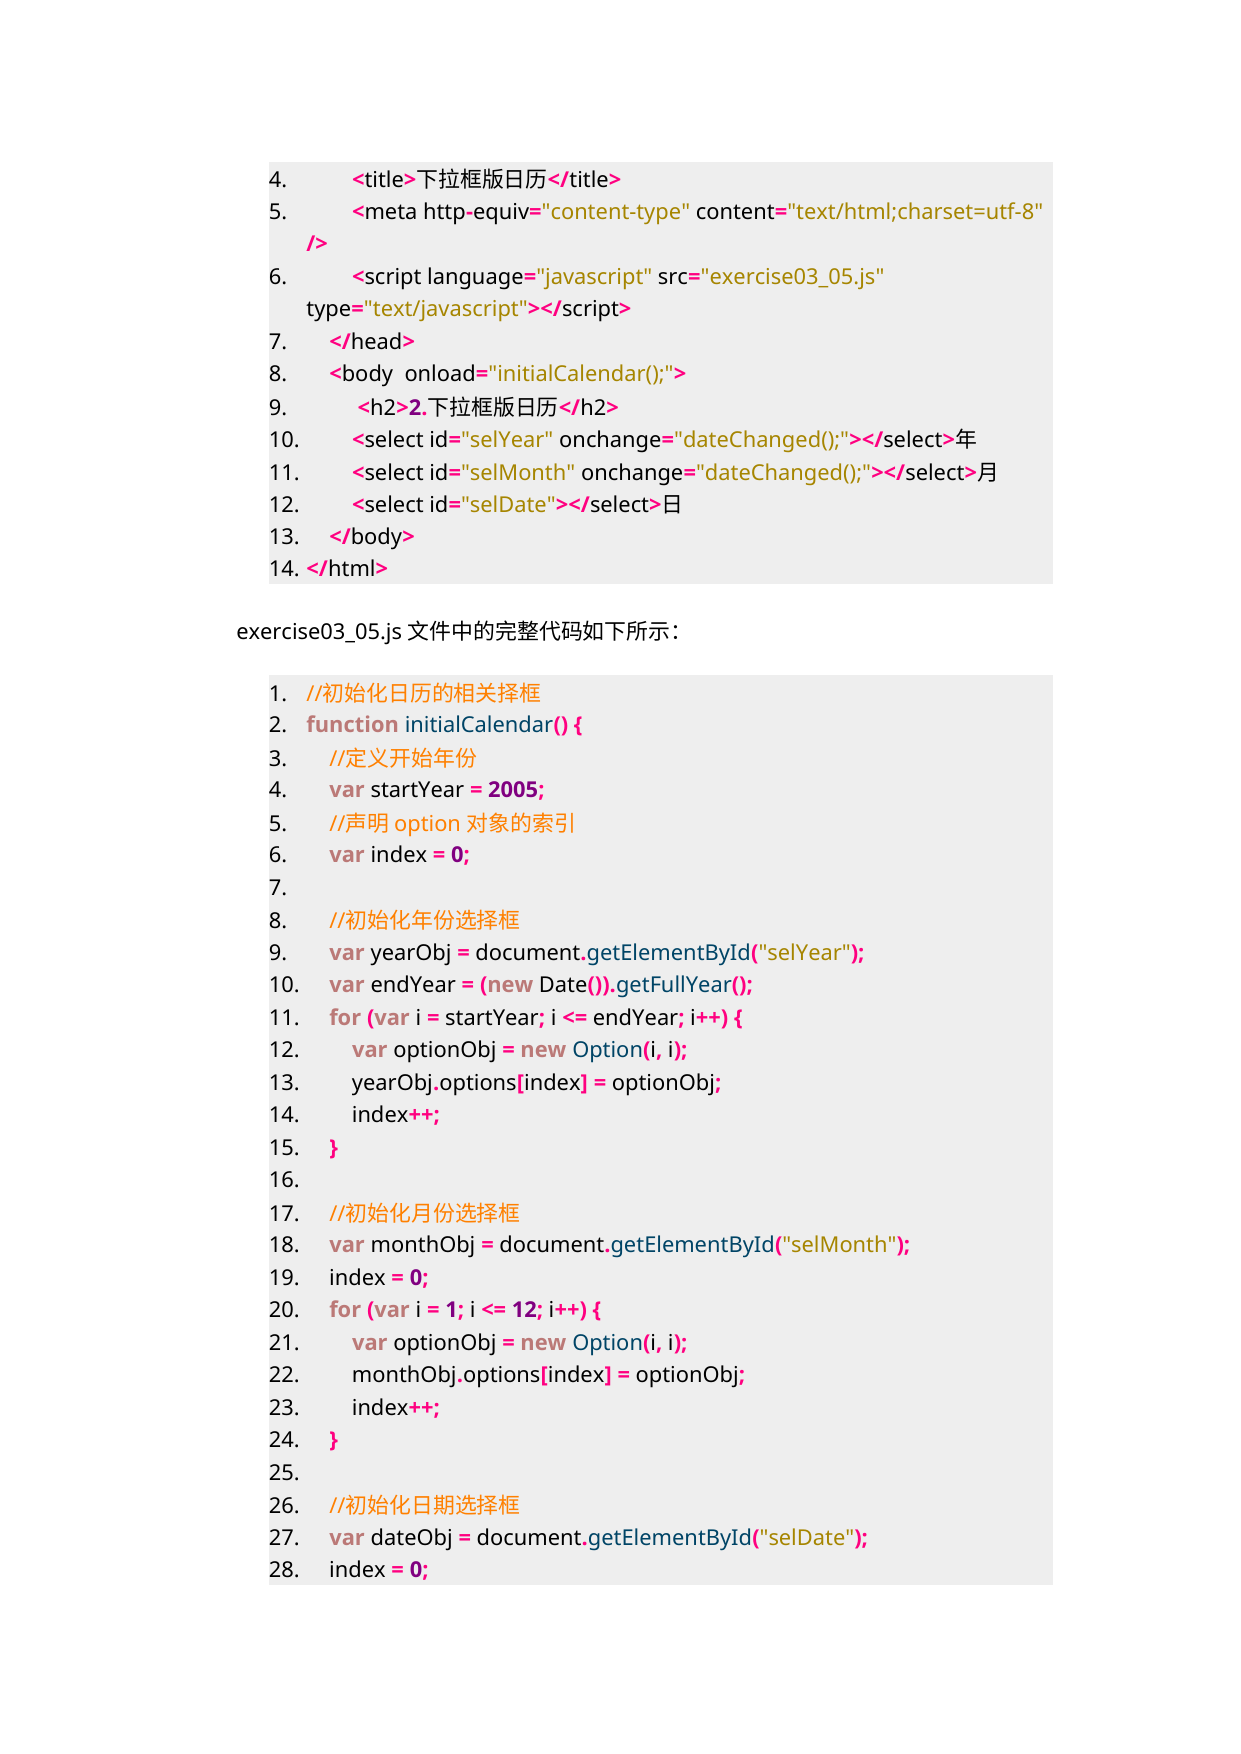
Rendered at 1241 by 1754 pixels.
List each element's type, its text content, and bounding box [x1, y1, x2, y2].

list //初始化日历的相关择框 [269, 675, 1053, 708]
list yearObj.options[index] = optionObj; [269, 1065, 1053, 1098]
list index = 0; [269, 1553, 1053, 1585]
list //初始化年份选择框 [269, 903, 1053, 935]
list var optionObj = new Option(i, i); [269, 1033, 1053, 1065]
list <select id="selMonth" onchange="dateChanged();"></select>月 [269, 454, 1053, 487]
list <body onload="initialCalendar();"> [269, 357, 1053, 389]
list <meta http-equiv="content-type" content="text/html;charset=utf-8" /> [269, 194, 1053, 259]
list var endYear = (new Date()).getFullYear(); [269, 968, 1053, 1000]
list <select id="selDate"></select>日 [269, 487, 1053, 519]
list </html> [269, 552, 1053, 584]
list for (var i = 1; i <= 12; i++) { [269, 1293, 1053, 1325]
list //初始化日期选择框 [269, 1488, 1053, 1520]
list monthObj.options[index] = optionObj; [269, 1358, 1053, 1390]
list } [269, 1130, 1053, 1163]
list for (var i = startYear; i <= endYear; i++) { [269, 1000, 1053, 1033]
list </body> [269, 519, 1053, 552]
list var dateObj = document.getElementById("selDate"); [269, 1520, 1053, 1553]
list function initialCalendar() { [269, 708, 1053, 740]
list } [269, 1423, 1053, 1455]
list index = 0; [269, 1260, 1053, 1293]
list <title>下拉框版日历</title> [269, 162, 1053, 194]
list //声明 option 对象的索引 [269, 805, 1053, 838]
list index++; [269, 1390, 1053, 1423]
list var startYear = 2005; [269, 773, 1053, 805]
text exercise03_05.js 文件中的完整代码如下所示： [192, 614, 1048, 646]
list var index = 0; [269, 838, 1053, 870]
list //定义开始年份 [269, 740, 1053, 773]
list <select id="selYear" onchange="dateChanged();"></select>年 [269, 422, 1053, 454]
list var yearObj = document.getElementById("selYear"); [269, 935, 1053, 968]
list </head> [269, 324, 1053, 357]
list <script language="javascript" src="exercise03_05.js" type="text/javascript"></script> [269, 259, 1053, 324]
list index++; [269, 1098, 1053, 1130]
list <h2>2.下拉框版日历</h2> [269, 389, 1053, 422]
list var optionObj = new Option(i, i); [269, 1325, 1053, 1358]
list var monthObj = document.getElementById("selMonth"); [269, 1228, 1053, 1260]
list //初始化月份选择框 [269, 1195, 1053, 1228]
